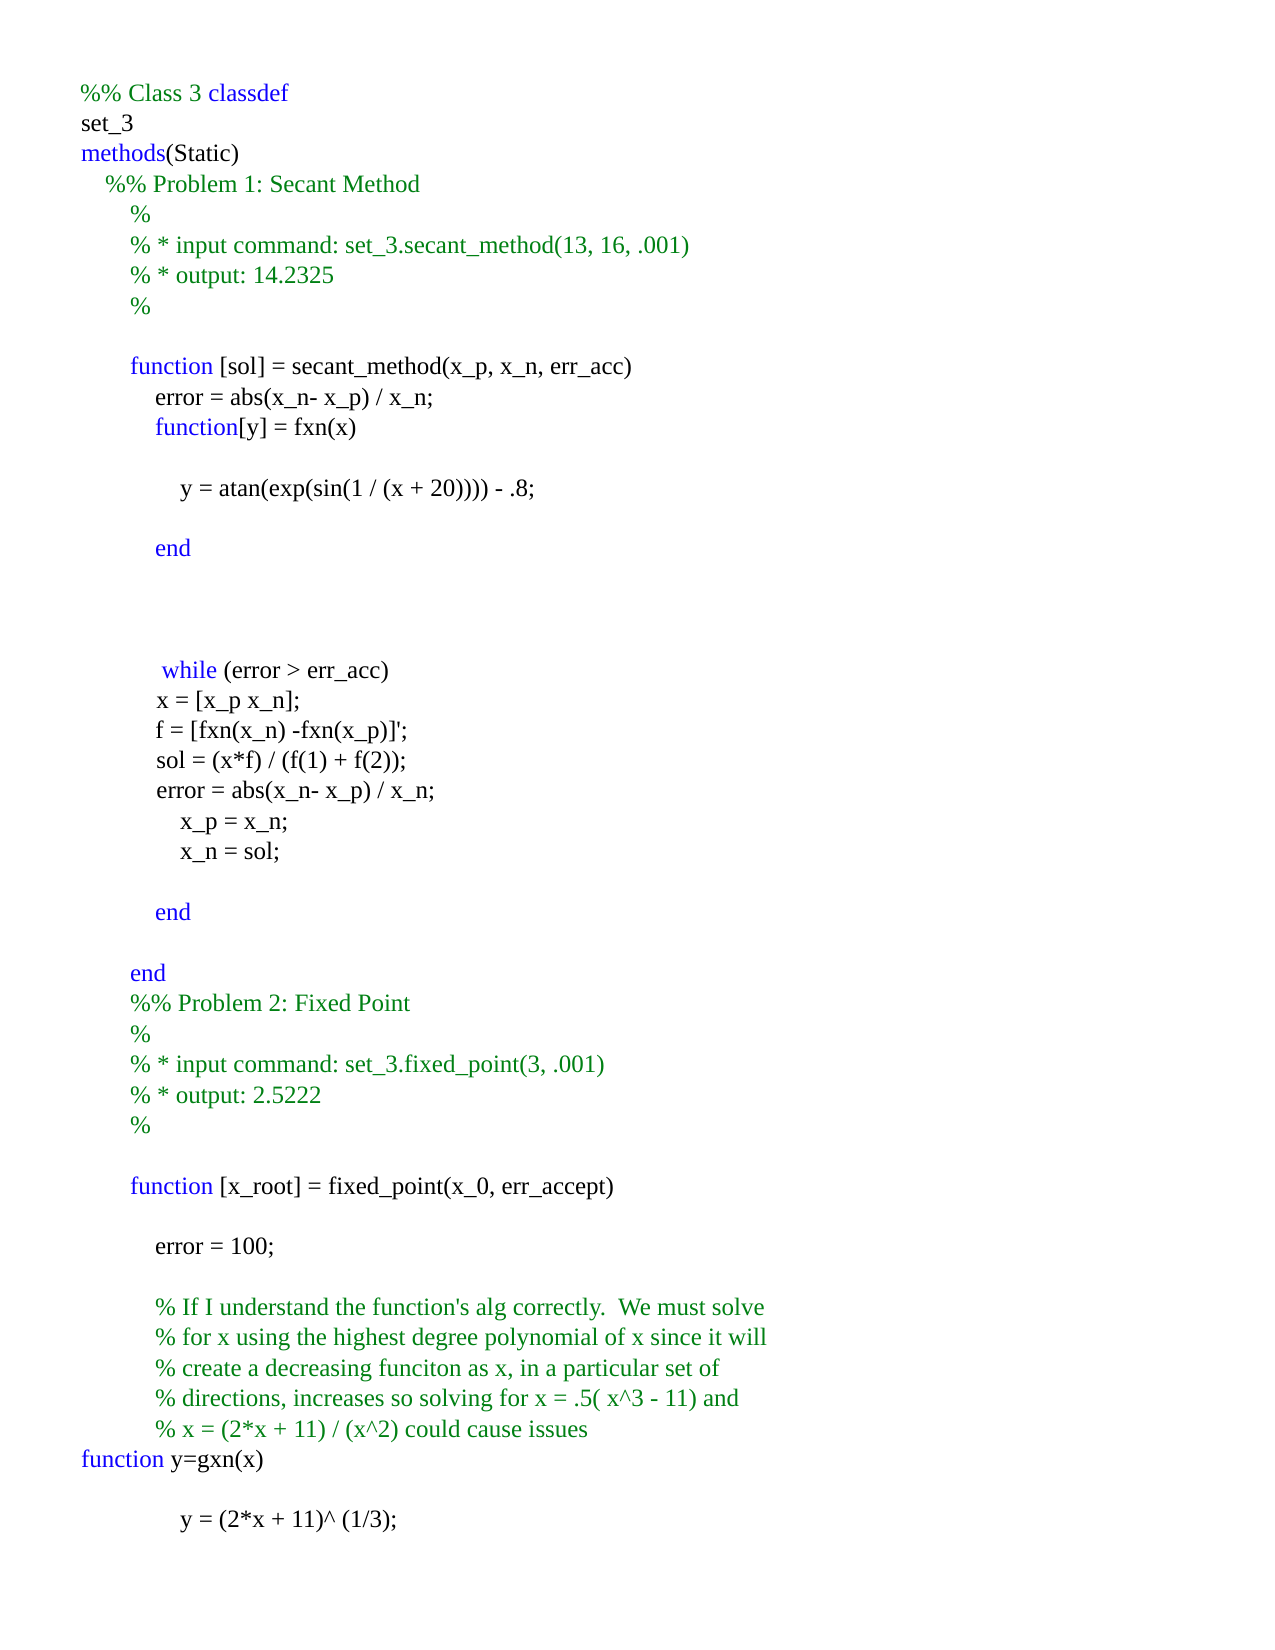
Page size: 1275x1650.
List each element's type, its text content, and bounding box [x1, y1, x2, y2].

text % for x using the highest degree polynomial of x since it will [80, 1322, 839, 1351]
text function[y] = fxn(x) [80, 412, 839, 441]
text % [80, 199, 839, 228]
text x_p = x_n; [80, 806, 839, 835]
text %% Problem 1: Secant Method [80, 169, 839, 198]
text x_n = sol; [80, 836, 839, 865]
text function [sol] = secant_method(x_p, x_n, err_acc) [80, 351, 839, 380]
text end [80, 533, 288, 562]
text while (error > err_acc) x = [x_p x_n]; [155, 655, 483, 714]
text error = 100; [80, 1231, 839, 1260]
text % * output: 14.2325 [80, 260, 839, 289]
text f = [fxn(x_n) -fxn(x_p)]'; sol = (x*f) / (f(1) + f(2)); error = abs(x_n- x_p) / x_n; [155, 715, 483, 804]
text error = abs(x_n- x_p) / x_n; [80, 382, 839, 411]
text end [80, 958, 288, 987]
text % [80, 291, 839, 319]
text function [x_root] = fixed_point(x_0, err_accept) [80, 1171, 839, 1199]
text % [80, 1019, 839, 1048]
text % * output: 2.5222 [80, 1080, 839, 1108]
text end [80, 897, 288, 926]
text % [80, 1110, 839, 1139]
text % x = (2*x + 11) / (x^2) could cause issues function y=gxn(x) [80, 1414, 712, 1472]
text %% Class 3 classdef set_3 methods(Static) [80, 78, 288, 167]
text y = (2*x + 11)^ (1/3); [80, 1504, 839, 1533]
text %% Problem 2: Fixed Point [80, 988, 839, 1017]
text % If I understand the function's alg correctly. We must solve [80, 1292, 839, 1321]
text y = atan(exp(sin(1 / (x + 20)))) - .8; [80, 473, 839, 502]
text % * input command: set_3.secant_method(13, 16, .001) [80, 230, 839, 259]
text % * input command: set_3.fixed_point(3, .001) [80, 1049, 839, 1078]
text % directions, increases so solving for x = .5( x^3 - 11) and [80, 1383, 839, 1412]
text % create a decreasing funciton as x, in a particular set of [80, 1353, 839, 1382]
